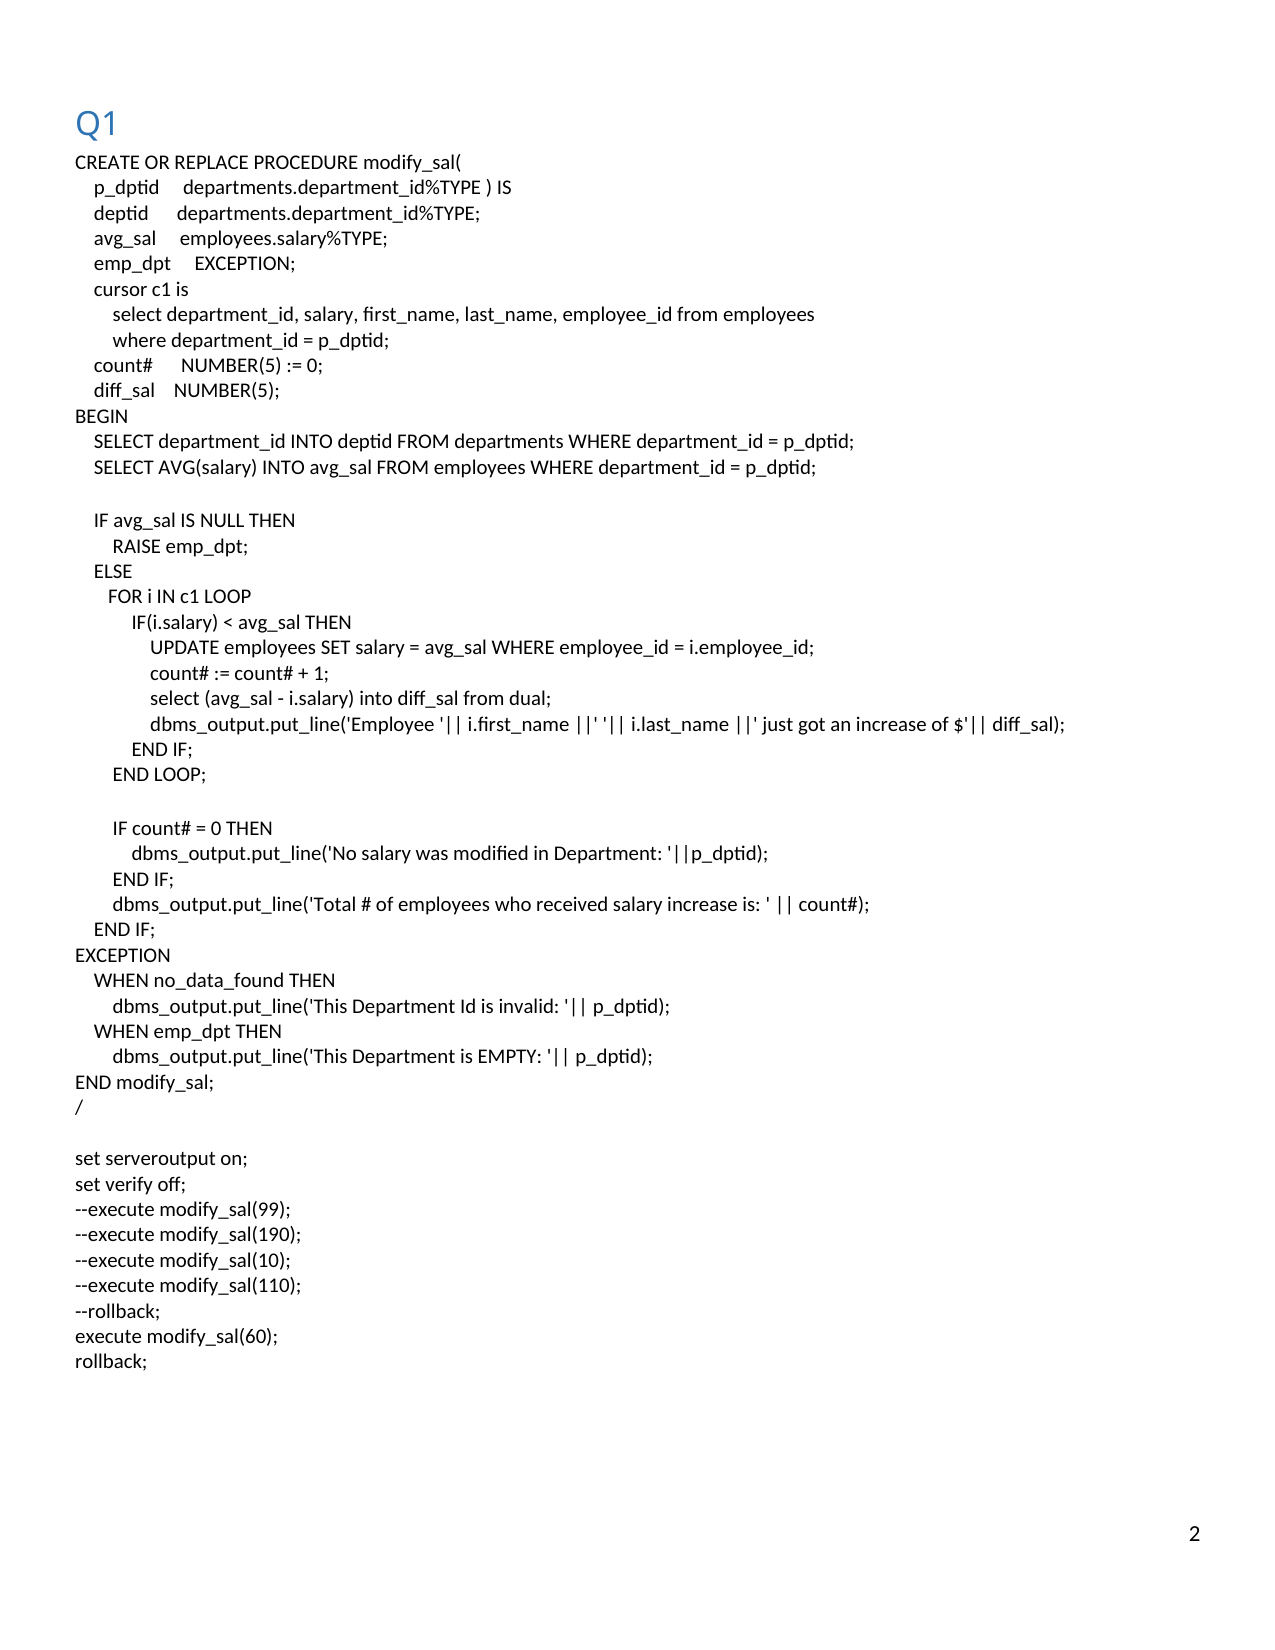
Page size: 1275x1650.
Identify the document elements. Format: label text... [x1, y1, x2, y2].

text FOR i IN c1 LOOP [75, 584, 1200, 609]
text SELECT department_id INTO deptid FROM departments WHERE department_id = p_dptid; [75, 428, 1200, 454]
text --execute modify_sal(190); [75, 1222, 1200, 1247]
subtitle Q1 [75, 100, 1200, 145]
text deptid departments.department_id%TYPE; [75, 200, 1200, 225]
text END IF; [75, 736, 1200, 762]
text rollback; [75, 1349, 1200, 1374]
text dbms_output.put_line('No salary was modified in Department: '||p_dptid); [75, 840, 1200, 866]
text emp_dpt EXCEPTION; [75, 251, 1200, 276]
text select department_id, salary, first_name, last_name, employee_id from employees [75, 301, 1200, 327]
text dbms_output.put_line('Total # of employees who received salary increase is: ' || count#); [75, 891, 1200, 917]
text --execute modify_sal(10); [75, 1247, 1200, 1272]
text dbms_output.put_line('This Department is EMPTY: '|| p_dptid); [75, 1044, 1200, 1069]
text RAISE emp_dpt; [75, 533, 1200, 558]
text avg_sal employees.salary%TYPE; [75, 225, 1200, 251]
text SELECT AVG(salary) INTO avg_sal FROM employees WHERE department_id = p_dptid; [75, 454, 1200, 479]
text / [75, 1094, 1200, 1120]
text BEGIN [75, 403, 1200, 428]
text UPDATE employees SET salary = avg_sal WHERE employee_id = i.employee_id; [75, 634, 1200, 660]
text END modify_sal; [75, 1069, 1200, 1094]
text set verify off; [75, 1171, 1200, 1196]
text dbms_output.put_line('This Department Id is invalid: '|| p_dptid); [75, 993, 1200, 1018]
text count# := count# + 1; [75, 660, 1200, 685]
text END LOOP; [75, 762, 1200, 787]
text IF avg_sal IS NULL THEN [75, 507, 1200, 533]
text select (avg_sal - i.salary) into diff_sal from dual; [75, 685, 1200, 711]
text WHEN emp_dpt THEN [75, 1018, 1200, 1044]
text set serveroutput on; [75, 1145, 1200, 1171]
text ELSE [75, 558, 1200, 584]
text END IF; [75, 866, 1200, 891]
text diff_sal NUMBER(5); [75, 378, 1200, 403]
text EXCEPTION [75, 942, 1200, 967]
text dbms_output.put_line('Employee '|| i.first_name ||' '|| i.last_name ||' just got an increase of $'|| diff_sal); [75, 711, 1200, 736]
text IF(i.salary) < avg_sal THEN [75, 609, 1200, 634]
text --execute modify_sal(110); [75, 1272, 1200, 1298]
text count# NUMBER(5) := 0; [75, 352, 1200, 378]
text --rollback; [75, 1298, 1200, 1323]
text CREATE OR REPLACE PROCEDURE modify_sal( [75, 149, 1200, 174]
text cursor c1 is [75, 276, 1200, 301]
text WHEN no_data_found THEN [75, 967, 1200, 993]
text execute modify_sal(60); [75, 1323, 1200, 1349]
text IF count# = 0 THEN [75, 815, 1200, 840]
text p_dptid departments.department_id%TYPE ) IS [75, 174, 1200, 200]
text where department_id = p_dptid; [75, 327, 1200, 352]
text --execute modify_sal(99); [75, 1196, 1200, 1222]
text END IF; [75, 917, 1200, 942]
